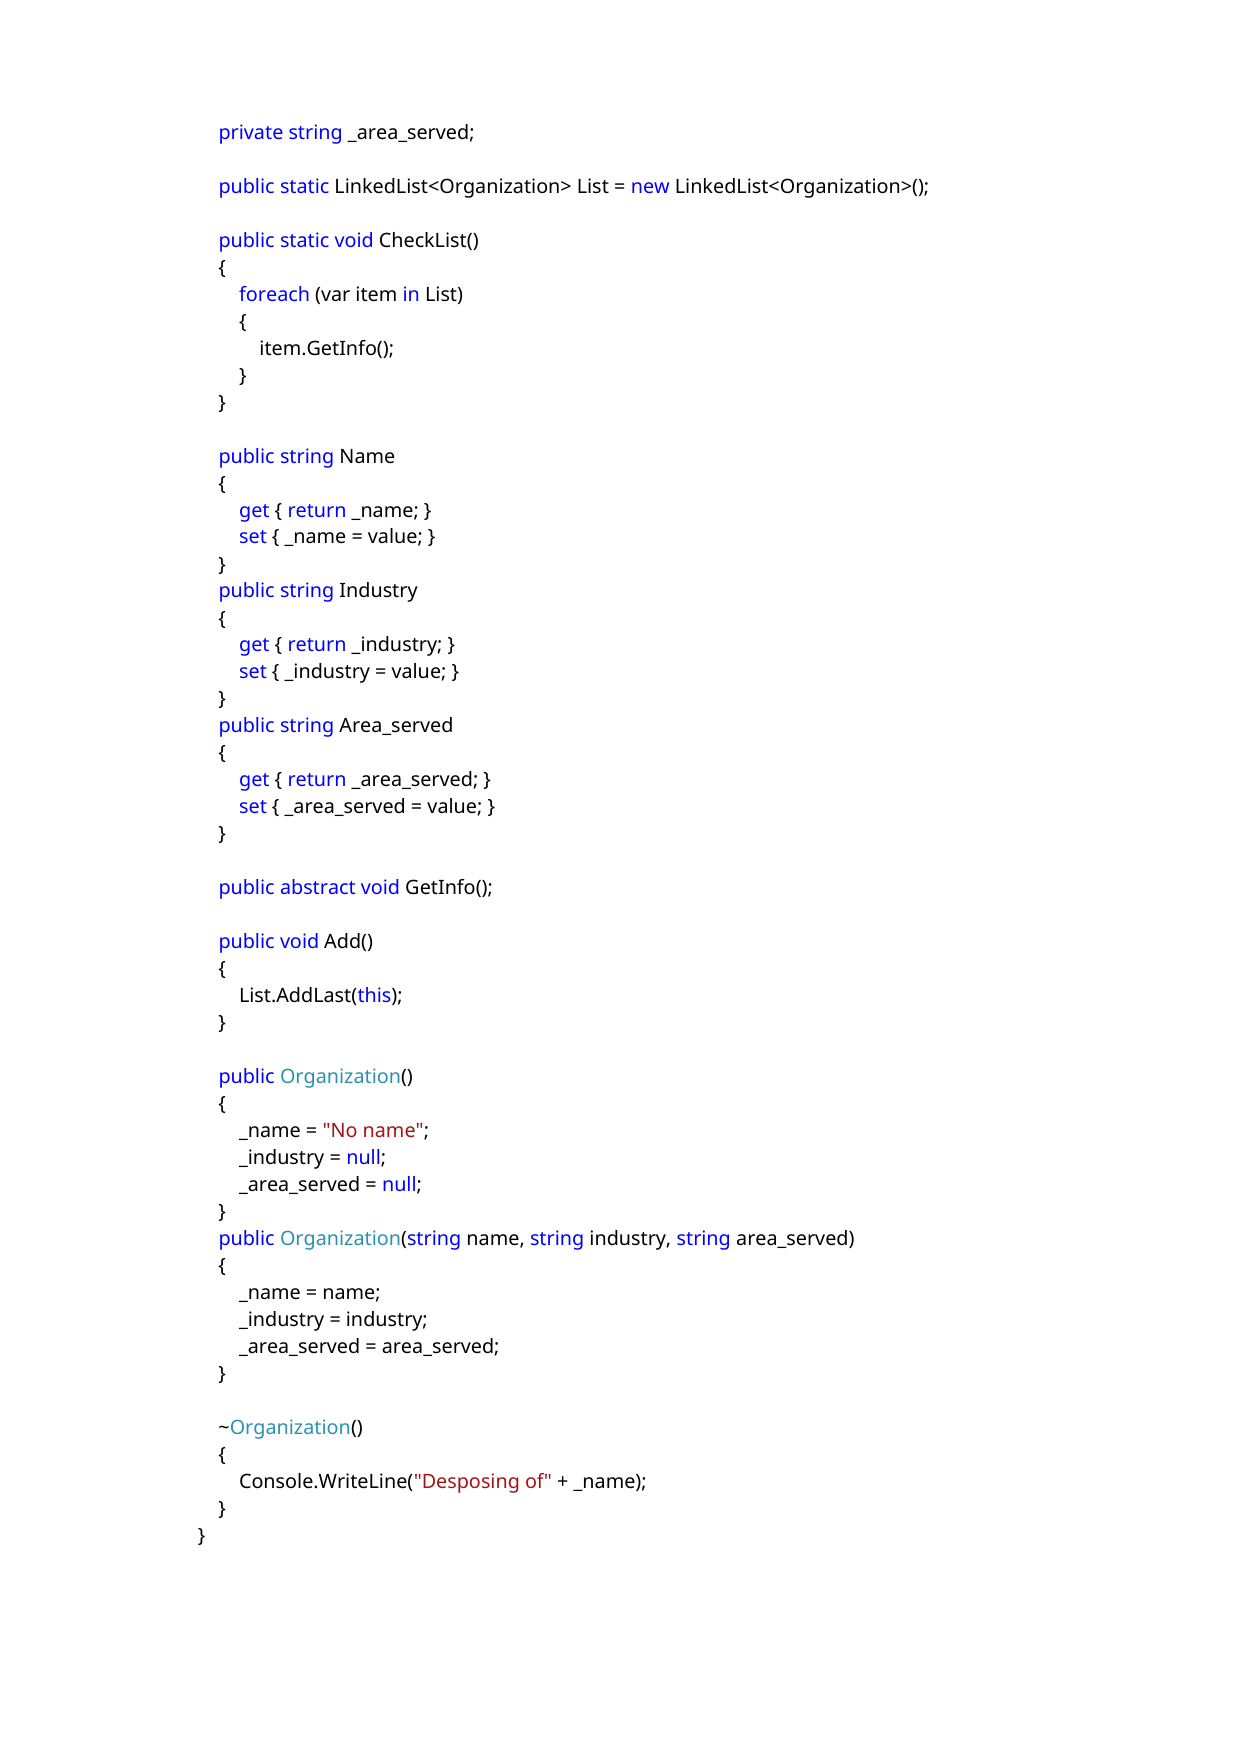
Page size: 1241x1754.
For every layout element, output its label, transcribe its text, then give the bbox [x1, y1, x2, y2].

text get { return _industry; } [177, 631, 1152, 658]
text private string _area_served; [177, 118, 1152, 145]
text public string Name [177, 442, 1152, 469]
text _name = name; [177, 1278, 1152, 1305]
text { [177, 469, 1152, 496]
text } [177, 361, 1152, 388]
text { [177, 307, 1152, 334]
text ~Organization() [177, 1413, 1152, 1440]
text set { _name = value; } [177, 523, 1152, 550]
text { [177, 954, 1152, 981]
text } [177, 1494, 1152, 1521]
text item.GetInfo(); [177, 334, 1152, 361]
text } [177, 1008, 1152, 1035]
text public static void CheckList() [177, 226, 1152, 253]
text public abstract void GetInfo(); [177, 873, 1152, 901]
text } [177, 685, 1152, 712]
text List.AddLast(this); [177, 981, 1152, 1008]
text public string Industry [177, 577, 1152, 604]
text { [177, 604, 1152, 631]
text } [177, 1359, 1152, 1386]
text Console.WriteLine("Desposing of" + _name); [177, 1467, 1152, 1494]
text public string Area_served [177, 712, 1152, 739]
text public void Add() [177, 927, 1152, 954]
text set { _area_served = value; } [177, 793, 1152, 819]
text public Organization() [177, 1062, 1152, 1089]
text get { return _name; } [177, 496, 1152, 523]
text _area_served = area_served; [177, 1332, 1152, 1359]
text { [177, 1089, 1152, 1116]
text public static LinkedList<Organization> List = new LinkedList<Organization>(); [177, 172, 1152, 199]
text _industry = industry; [177, 1305, 1152, 1332]
text _industry = null; [177, 1143, 1152, 1170]
text public Organization(string name, string industry, string area_served) [177, 1224, 1152, 1251]
text } [177, 1521, 1152, 1548]
text get { return _area_served; } [177, 766, 1152, 793]
text _name = "No name"; [177, 1116, 1152, 1143]
text } [177, 819, 1152, 847]
text } [177, 1197, 1152, 1224]
text } [177, 550, 1152, 577]
text } [177, 388, 1152, 415]
text { [177, 1251, 1152, 1278]
text _area_served = null; [177, 1170, 1152, 1197]
text foreach (var item in List) [177, 280, 1152, 307]
text set { _industry = value; } [177, 658, 1152, 685]
text { [177, 253, 1152, 280]
text { [177, 1440, 1152, 1467]
text { [177, 739, 1152, 766]
